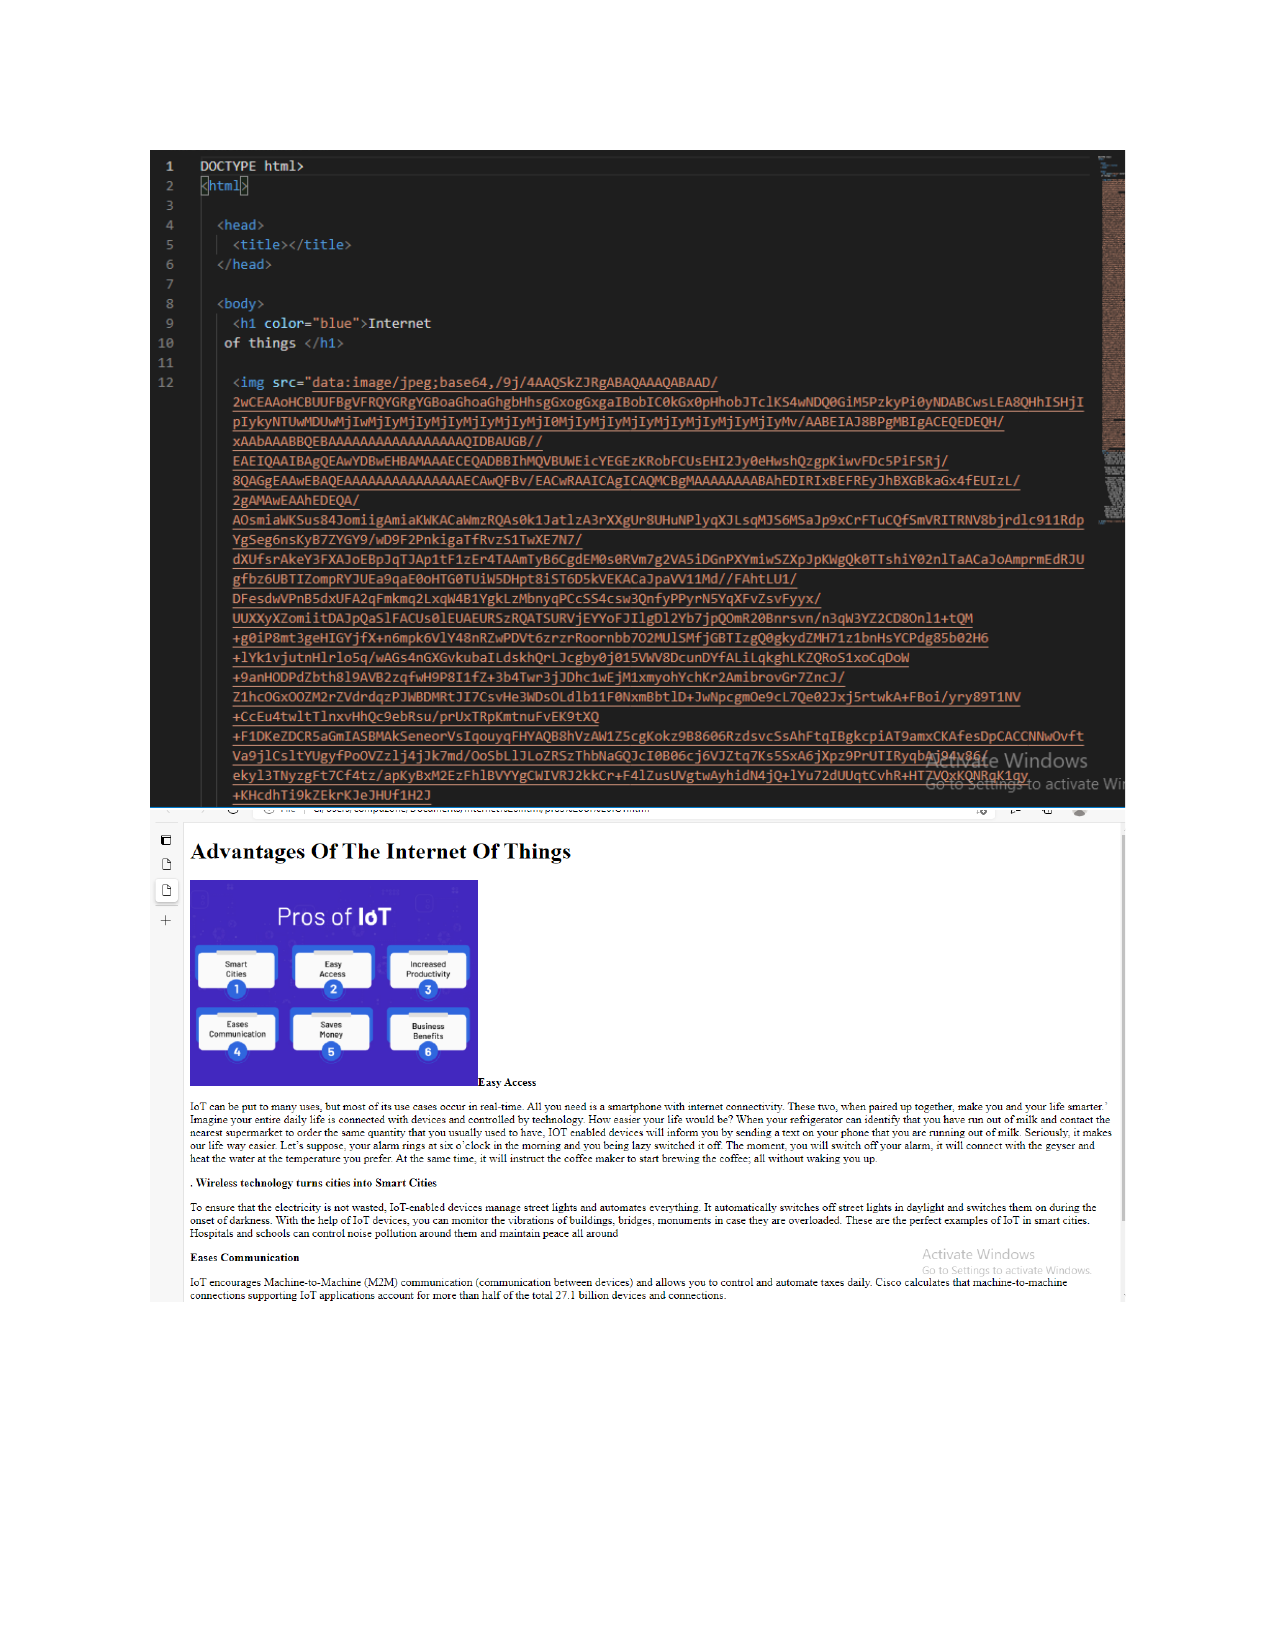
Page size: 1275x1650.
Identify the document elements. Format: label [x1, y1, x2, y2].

picture [150, 150, 1125, 808]
picture [150, 810, 1125, 1302]
